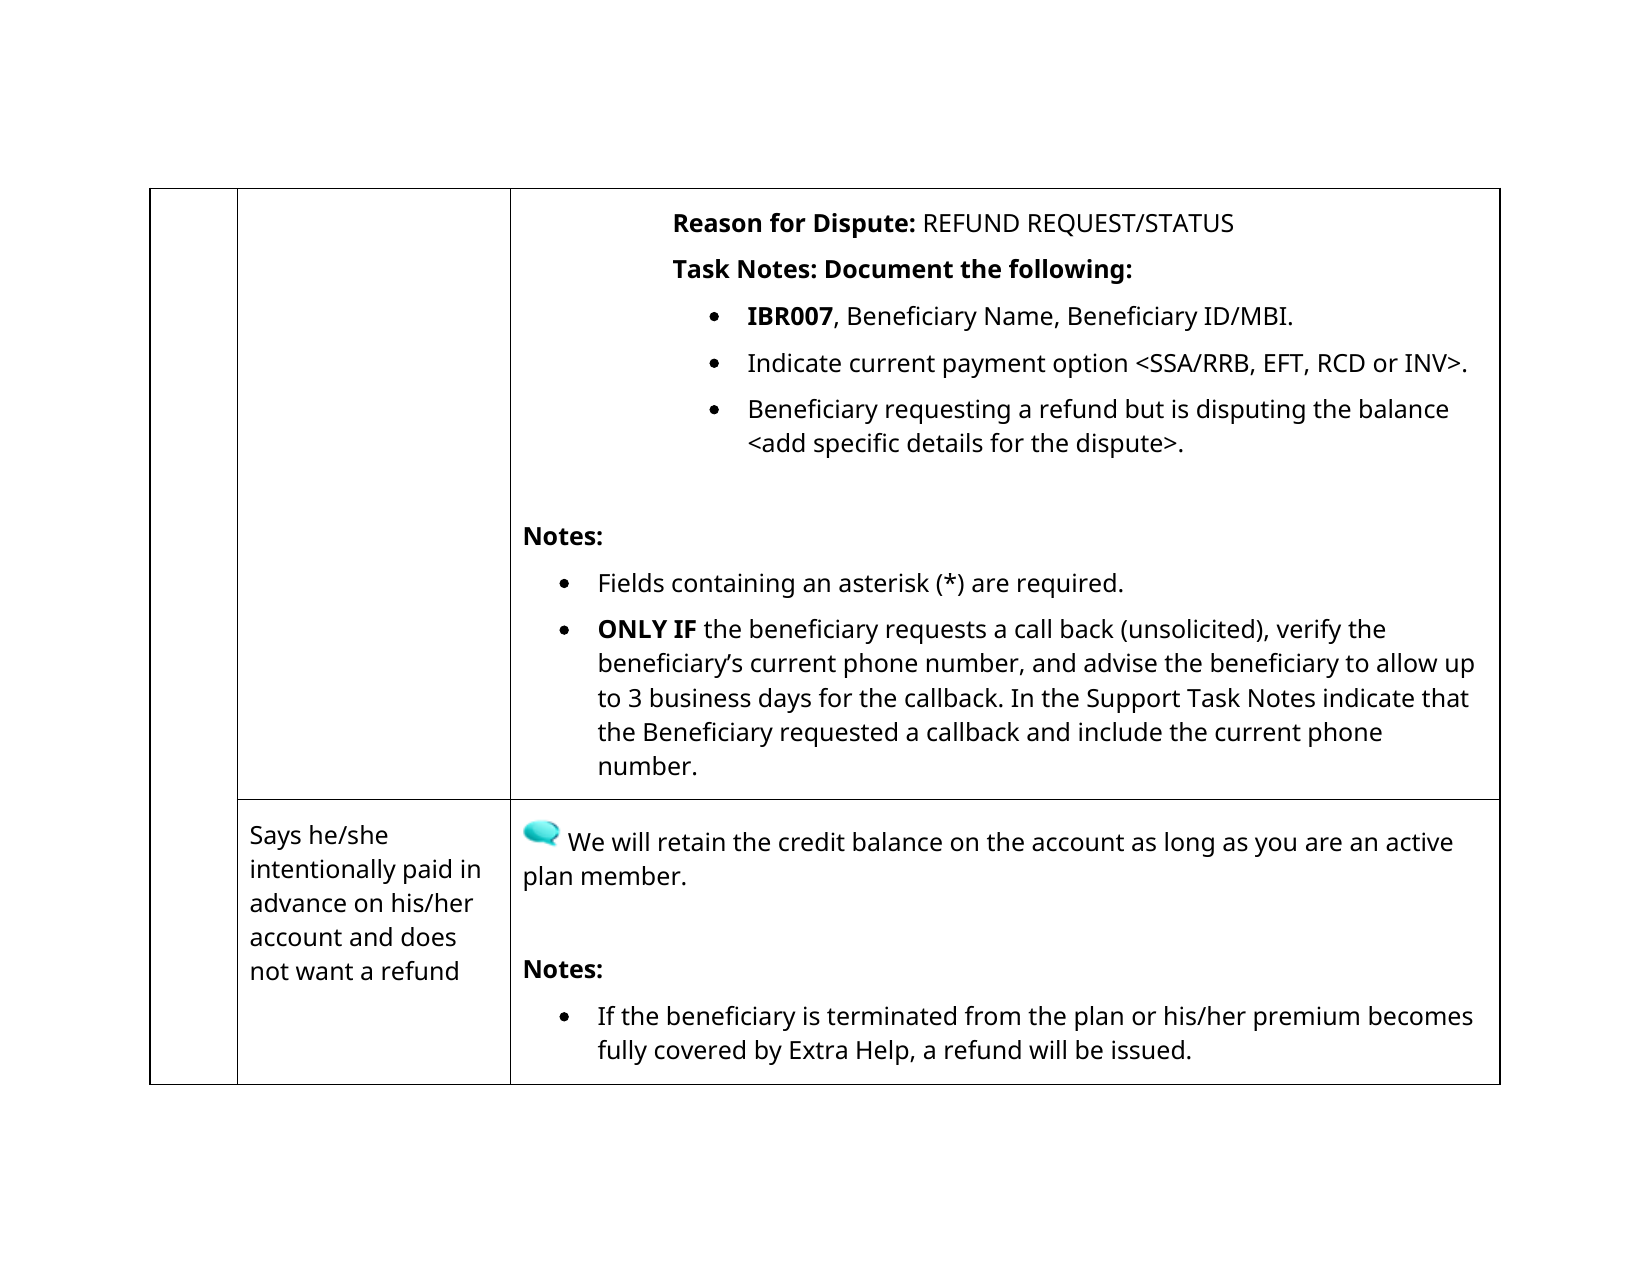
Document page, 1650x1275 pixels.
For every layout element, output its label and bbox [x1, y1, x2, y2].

table_cell [511, 800, 1499, 1084]
table_cell [238, 800, 510, 1084]
picture [522, 817, 562, 852]
table_cell [238, 189, 510, 799]
table_cell [511, 189, 1499, 799]
